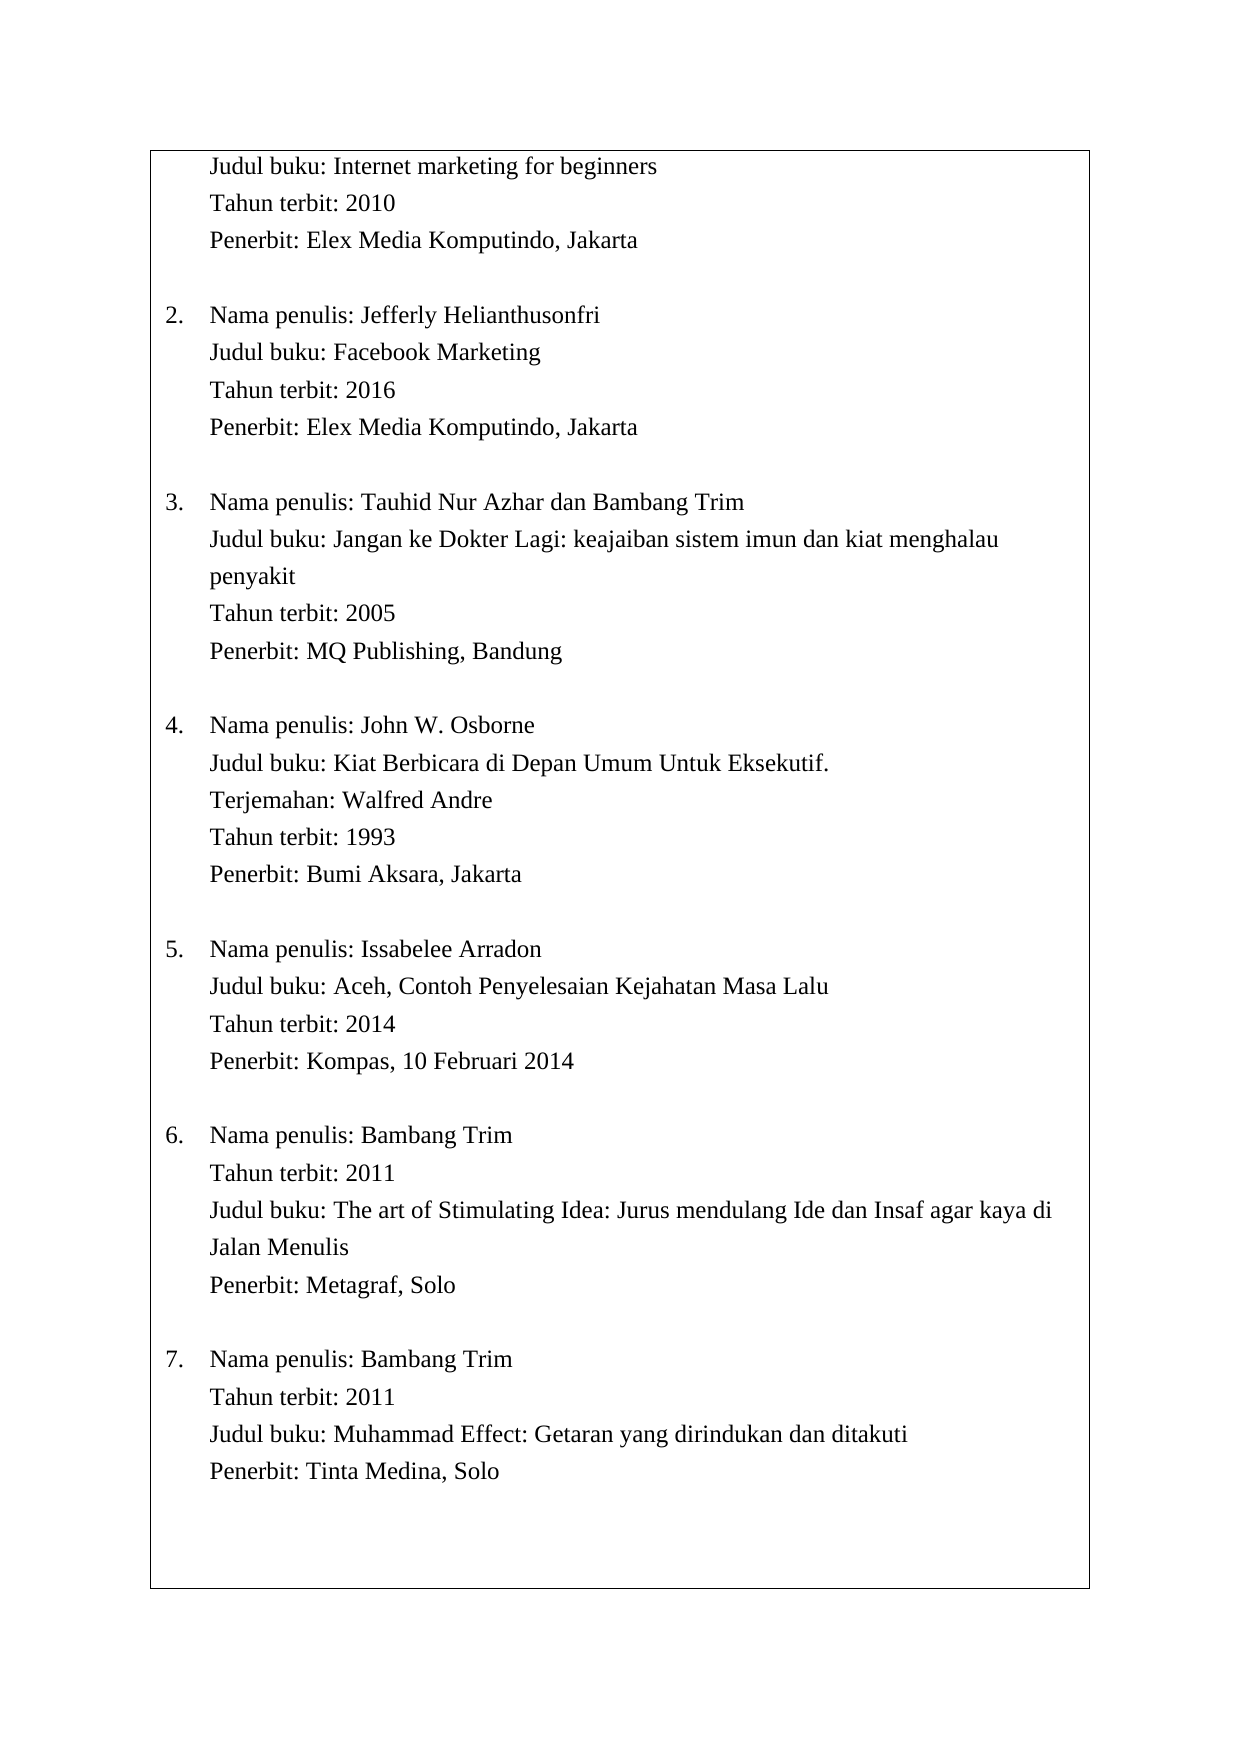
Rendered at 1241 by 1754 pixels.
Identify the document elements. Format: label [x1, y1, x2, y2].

table_header [151, 151, 1089, 1588]
